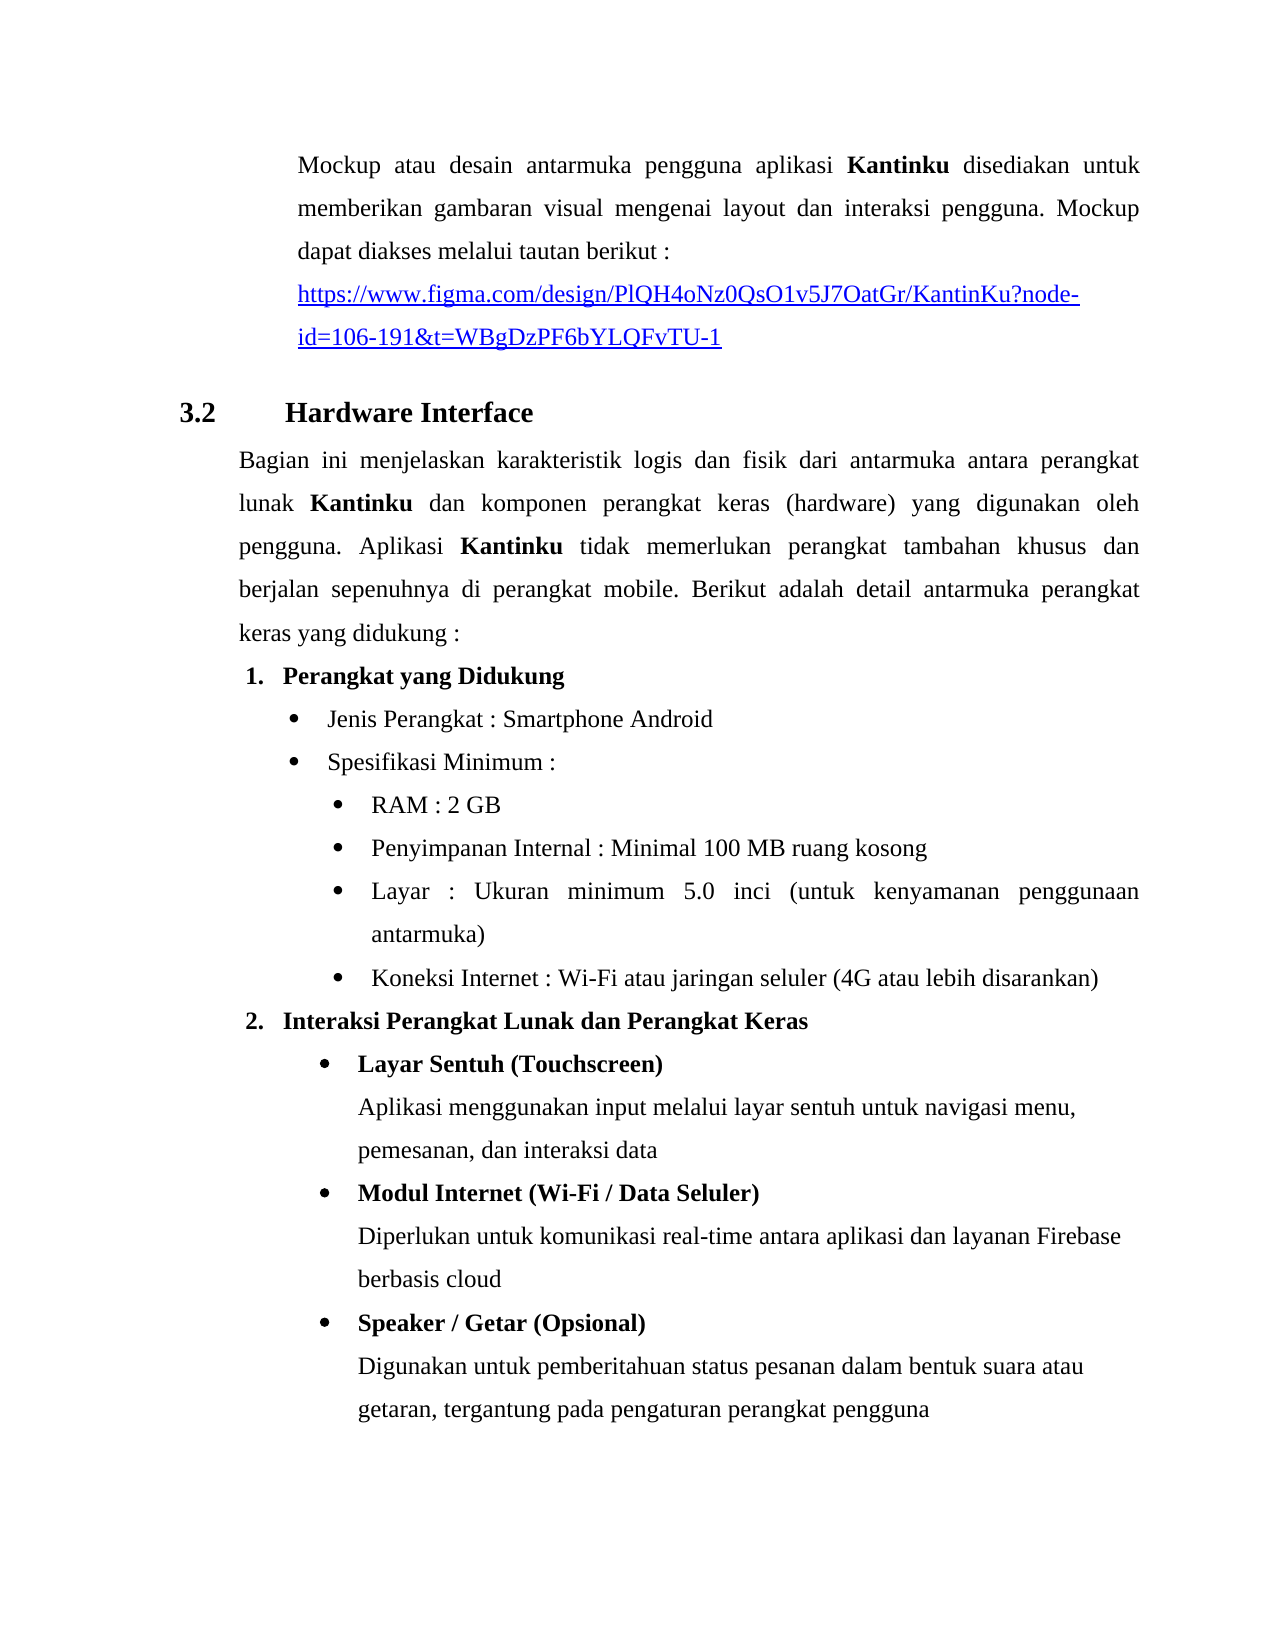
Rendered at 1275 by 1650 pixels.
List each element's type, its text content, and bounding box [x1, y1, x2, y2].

list Mockup atau desain antarmuka pengguna aplikasi Kantinku disediakan untuk memberikan gambaran visual mengenai layout dan interaksi pengguna. Mockup dapat diakses melalui tautan berikut : [297, 150, 1140, 265]
list Modul Internet (Wi-Fi / Data Seluler) Diperlukan untuk komunikasi real-time antara aplikasi dan layanan Firebase berbasis cloud [320, 1178, 1140, 1293]
list Penyimpanan Internal : Minimal 100 MB ruang kosong [334, 833, 1140, 862]
text Bagian ini menjelaskan karakteristik logis dan fisik dari antarmuka antara perangkat lunak Kantinku dan komponen perangkat keras (hardware) yang digunakan oleh pengguna. Aplikasi Kantinku tidak memerlukan perangkat tambahan khusus dan berjalan sepenuhnya di perangkat mobile. Berikut adalah detail antarmuka perangkat keras yang didukung : [238, 445, 1140, 646]
list Interaksi Perangkat Lunak dan Perangkat Keras [245, 1006, 1140, 1034]
list Koneksi Internet : Wi-Fi atau jaringan seluler (4G atau lebih disarankan) [334, 963, 1140, 991]
list Spesifikasi Minimum : [289, 747, 1140, 776]
list Layar Sentuh (Touchscreen) Aplikasi menggunakan input melalui layar sentuh untuk navigasi menu, pemesanan, dan interaksi data [320, 1049, 1140, 1164]
list Layar : Ukuran minimum 5.0 inci (untuk kenyamanan penggunaan antarmuka) [334, 876, 1140, 948]
subtitle Hardware Interface [179, 395, 1140, 428]
list Perangkat yang Didukung [245, 661, 1140, 689]
list Jenis Perangkat : Smartphone Android [289, 704, 1140, 733]
list Speaker / Getar (Opsional) Digunakan untuk pemberitahuan status pesanan dalam bentuk suara atau getaran, tergantung pada pengaturan perangkat pengguna [320, 1308, 1140, 1423]
list https://www.figma.com/design/PlQH4oNz0QsO1v5J7OatGr/KantinKu?node-id=106-191&t=WBgDzPF6bYLQFvTU-1 [297, 279, 1140, 351]
list RAM : 2 GB [334, 790, 1140, 819]
